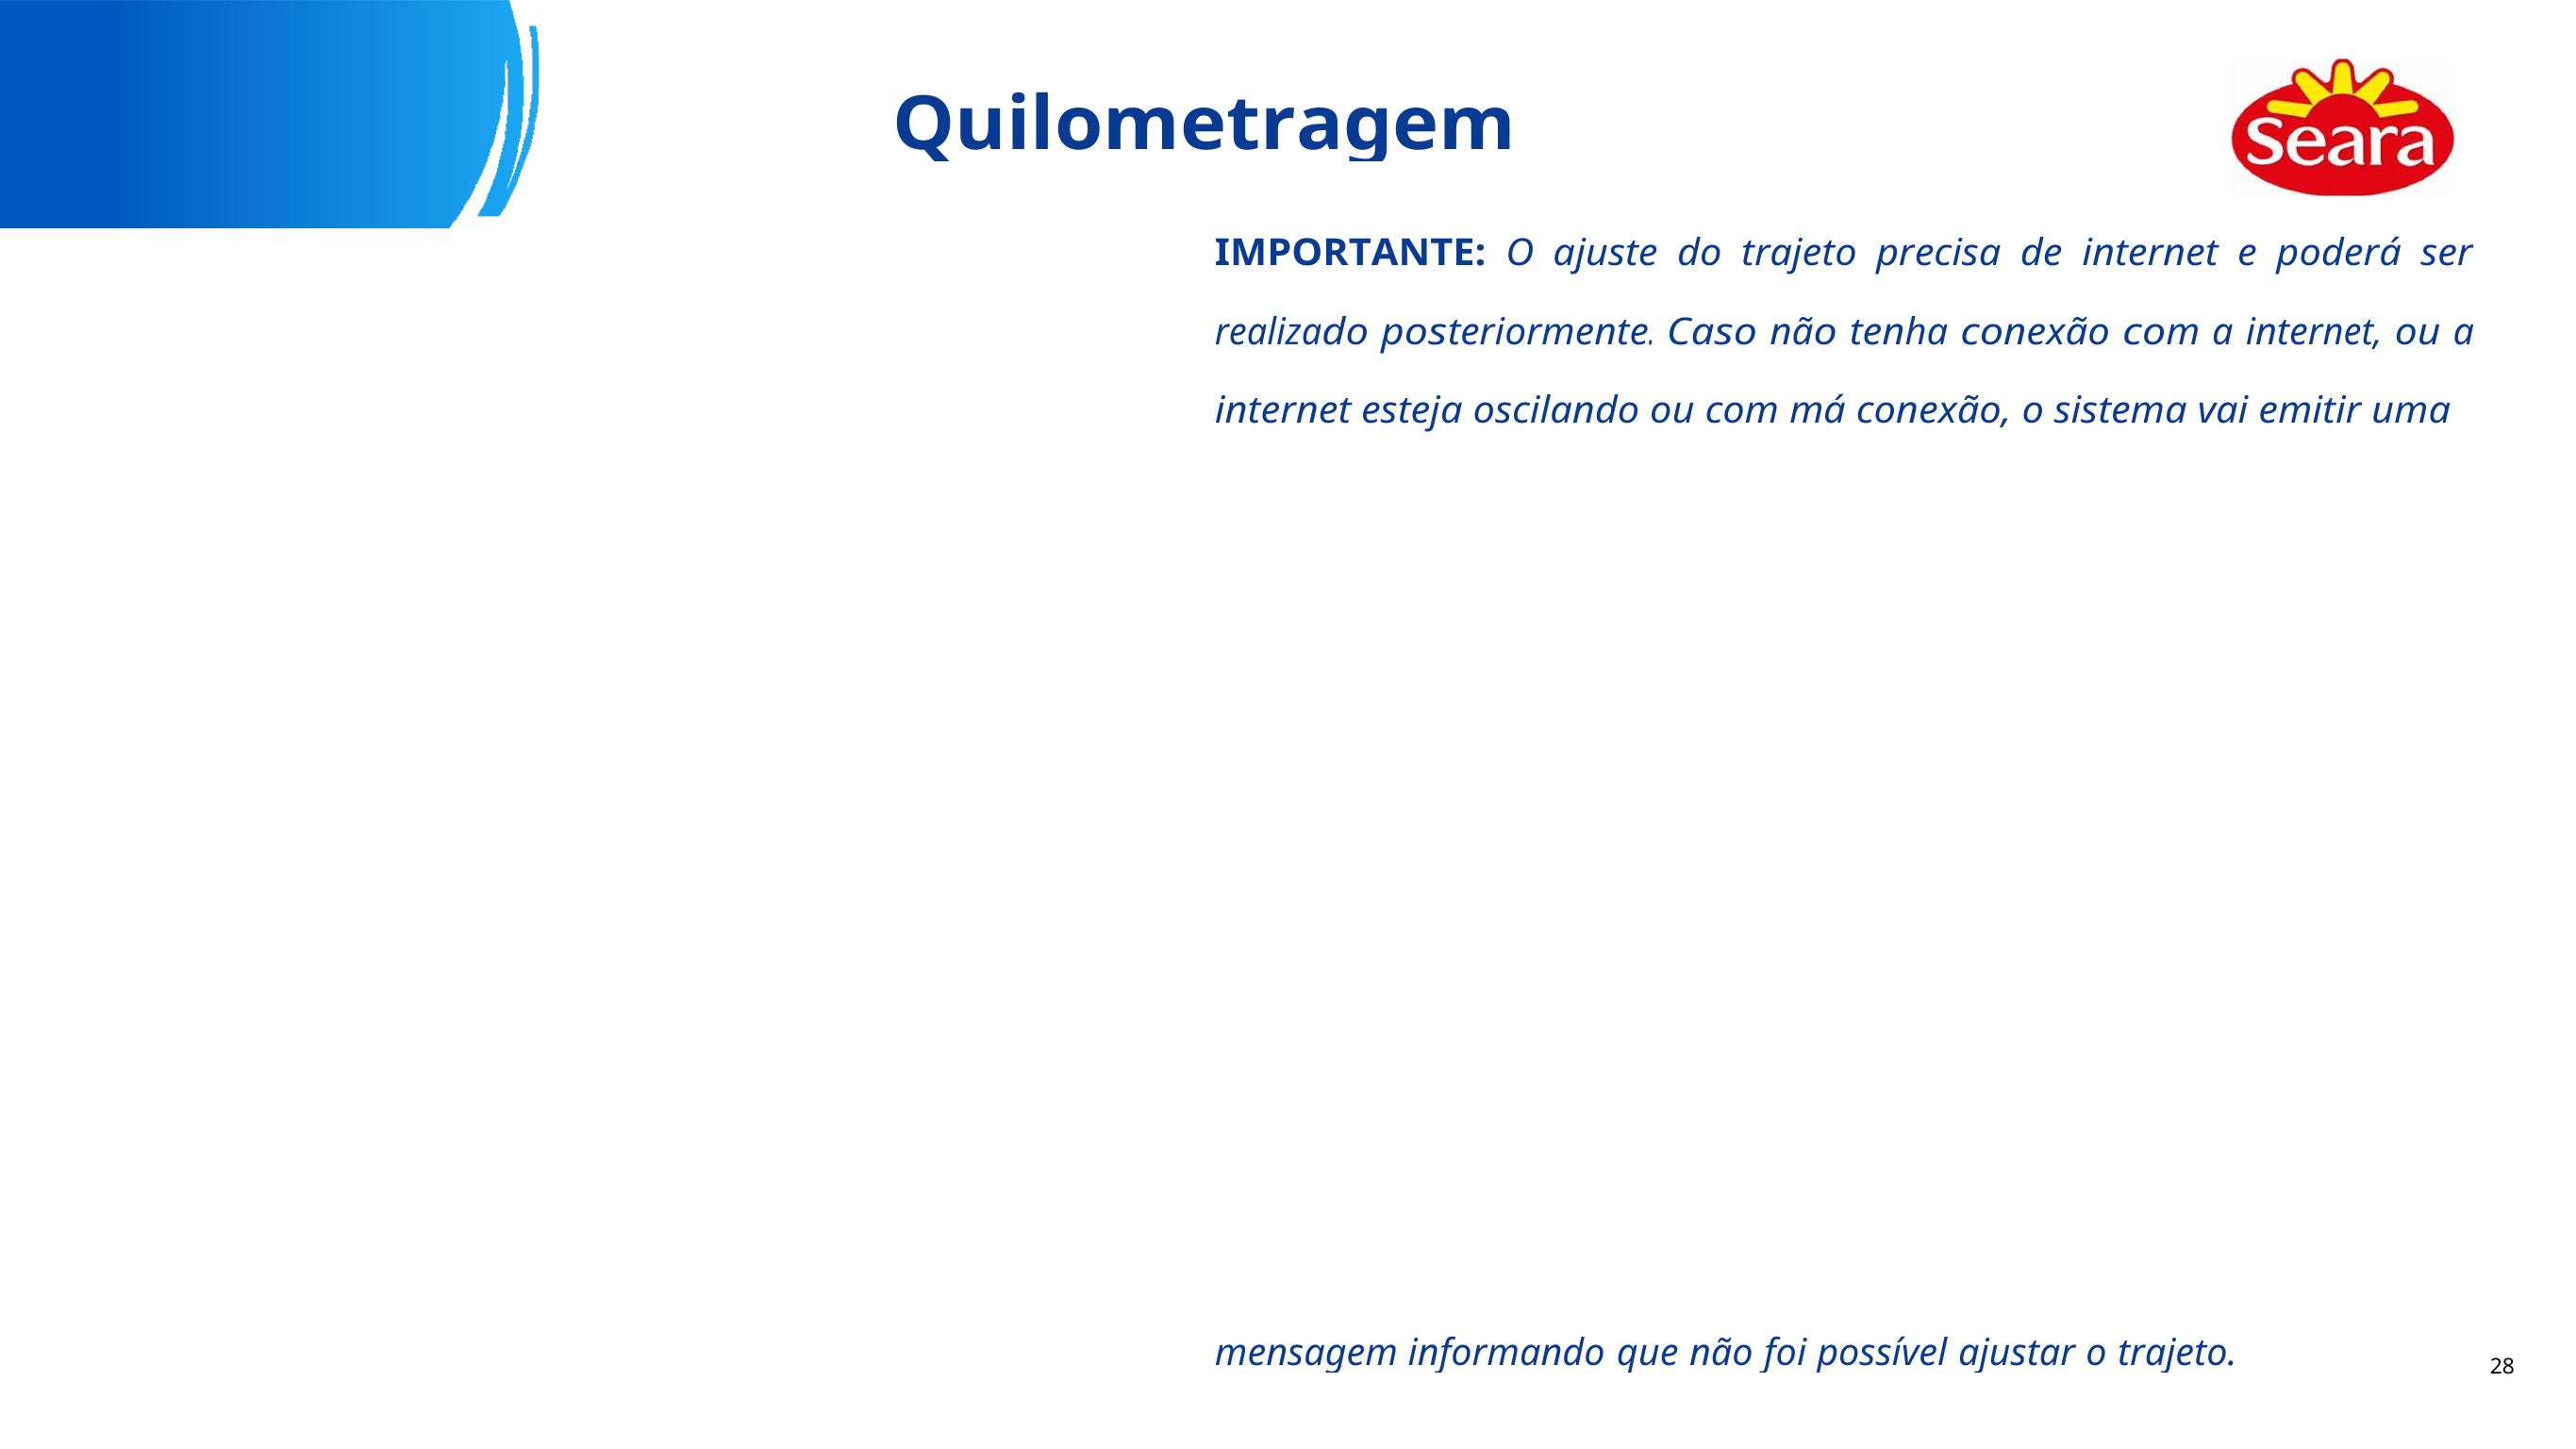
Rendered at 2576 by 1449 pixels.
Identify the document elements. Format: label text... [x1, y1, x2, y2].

text IMPORTANTE: O ajuste do trajeto precisa de internet e poderá ser realizado posteriormente. Caso não tenha conexão com a internet, ou a internet esteja oscilando ou com má conexão, o sistema vai emitir uma [1215, 225, 2474, 435]
picture [2231, 55, 2459, 200]
picture [0, 0, 540, 228]
